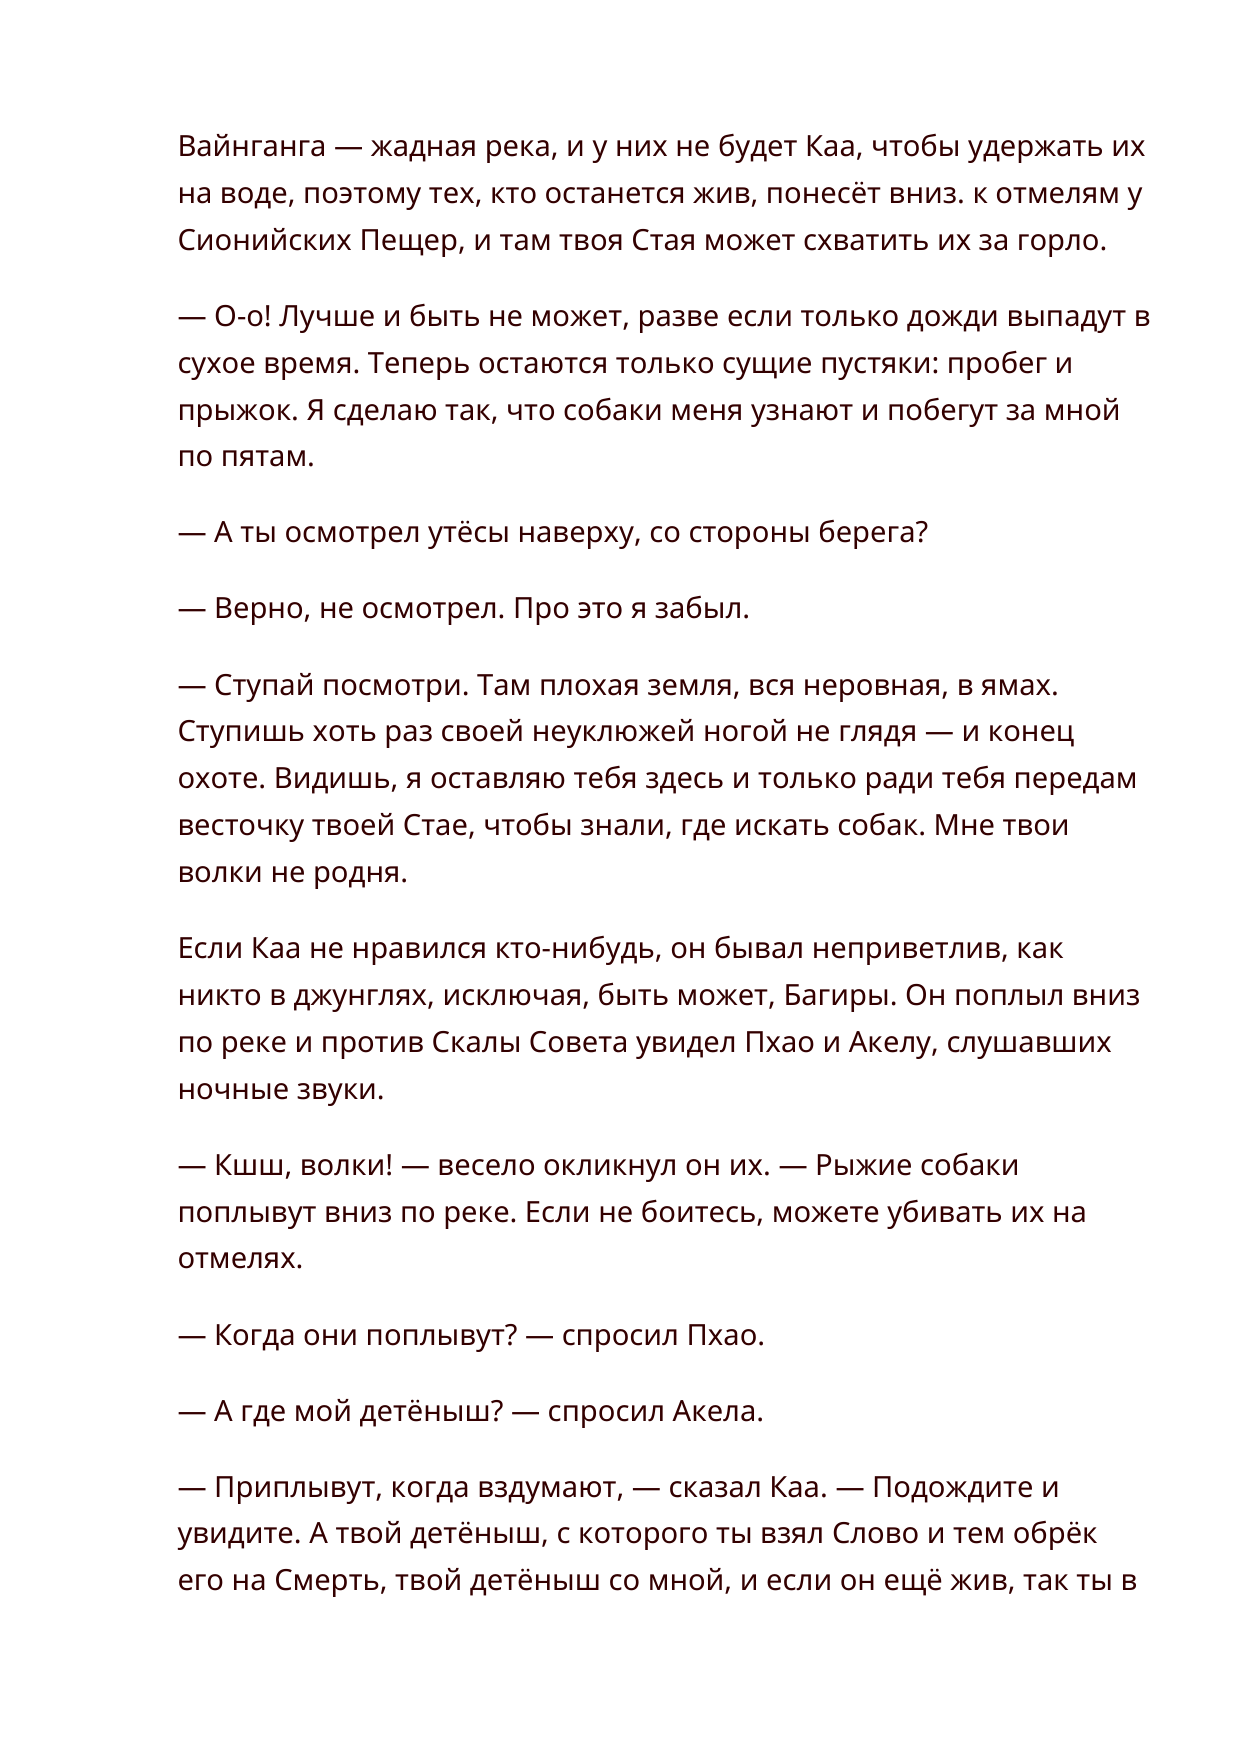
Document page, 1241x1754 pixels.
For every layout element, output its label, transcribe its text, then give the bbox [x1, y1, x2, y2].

text — Верно, не осмотрел. Про это я забыл. [177, 581, 1152, 627]
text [177, 118, 1152, 259]
text — Ступай посмотри. Там плохая земля, вся неровная, в ямах. Ступишь хоть раз своей неуклюжей ногой не глядя — и конец охоте. Видишь, я оставляю тебя здесь и только ради тебя передам весточку твоей Стае, чтобы знали, где искать собак. Мне твои волки не родня. [177, 657, 1152, 891]
text — Кшш, волки! — весело окликнул он их. — Рыжие собаки поплывут вниз по реке. Если не боитесь, можете убивать их на отмелях. [177, 1137, 1152, 1277]
text — Когда они поплывут? — спросил Пхао. [177, 1307, 1152, 1353]
text — А где мой детёныш? — спросил Акела. [177, 1383, 1152, 1429]
text Если Каа не нравился кто-нибудь, он бывал неприветлив, как никто в джунглях, исключая, быть может, Багиры. Он поплыл вниз по реке и против Скалы Совета увидел Пхао и Акелу, слушавших ночные звуки. [177, 920, 1152, 1108]
text — О-о! Лучше и быть не может, разве если только дожди выпадут в сухое время. Теперь остаются только сущие пустяки: пробег и прыжок. Я сделаю так, что собаки меня узнают и побегут за мной по пятам. [177, 288, 1152, 475]
text — А ты осмотрел утёсы наверху, со стороны берега? [177, 504, 1152, 551]
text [177, 1459, 1152, 1599]
